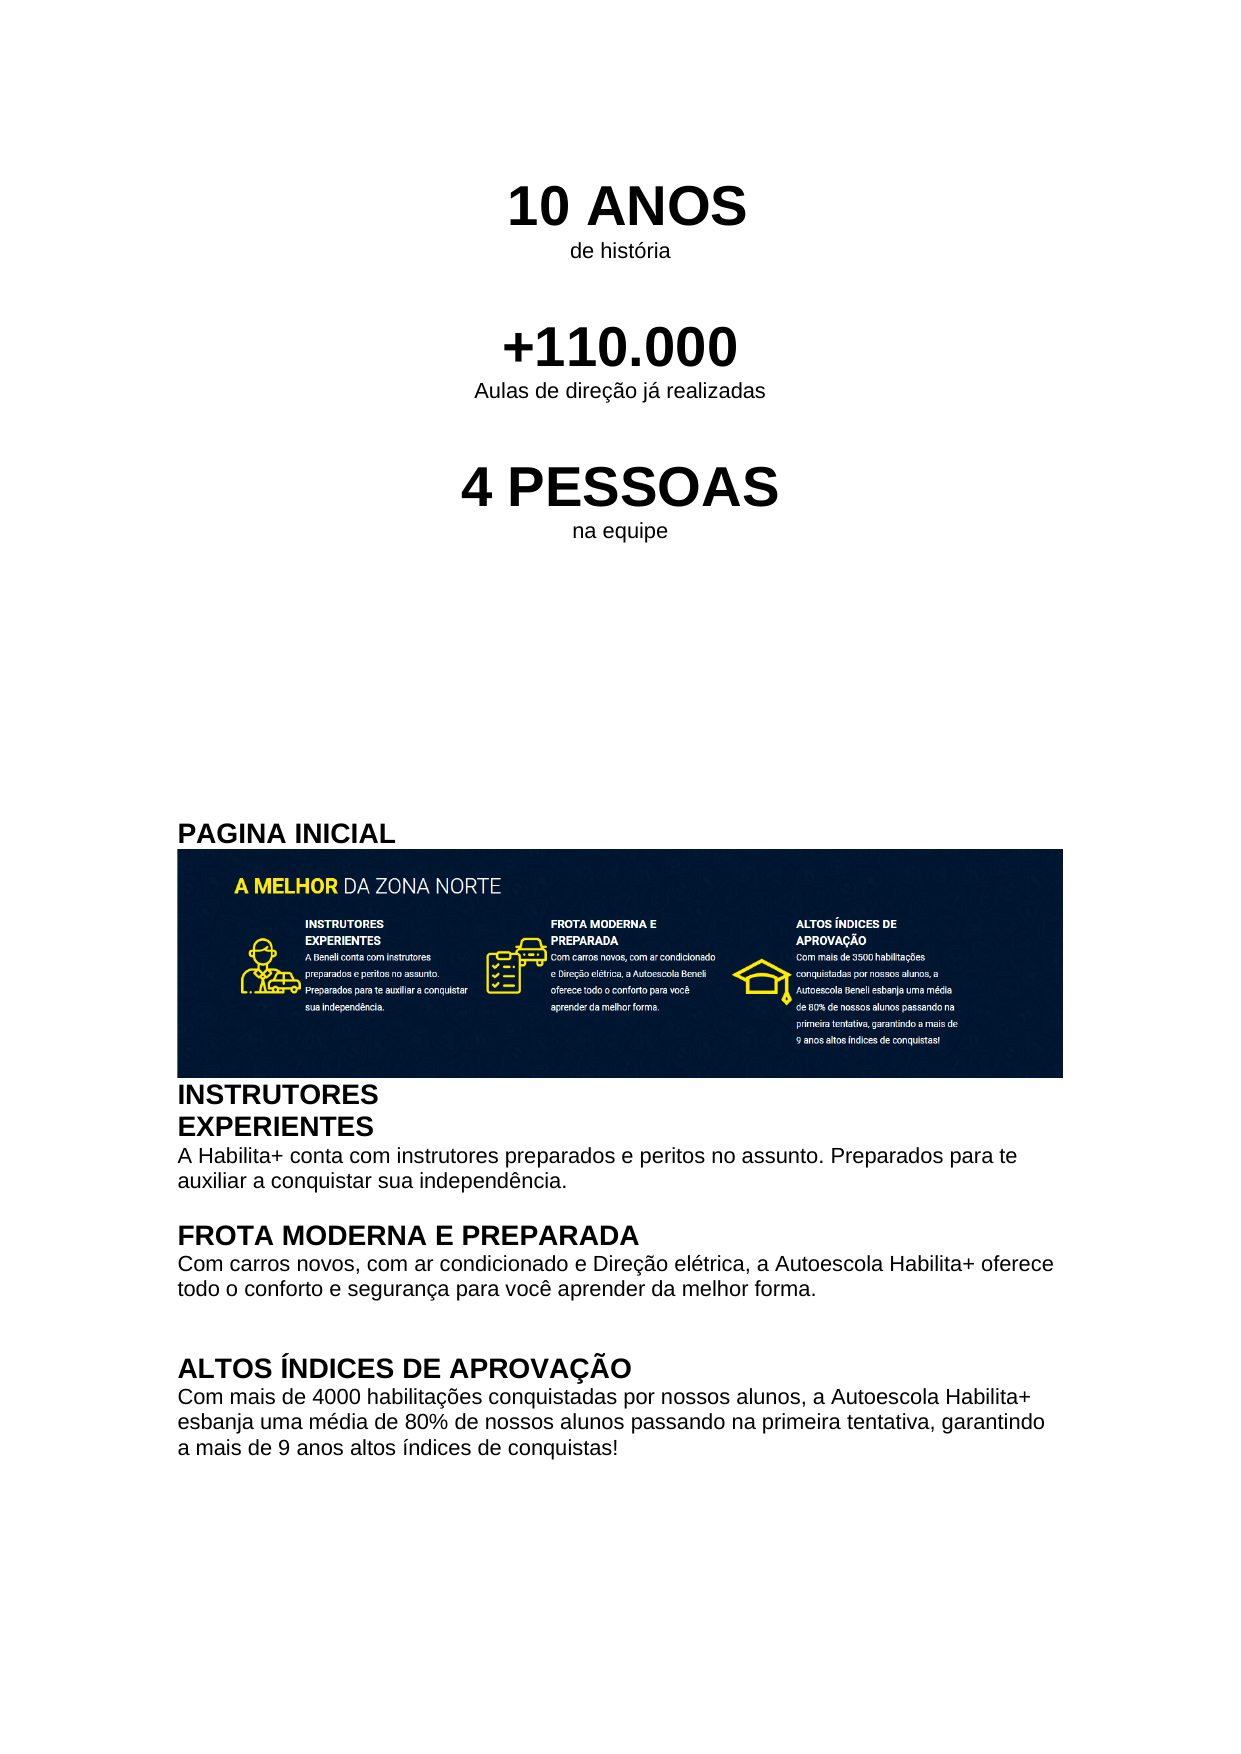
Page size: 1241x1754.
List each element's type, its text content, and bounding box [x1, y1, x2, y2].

subtitle FROTA MODERNA E PREPARADA [177, 1218, 1063, 1251]
text Com carros novos, com ar condicionado e Direção elétrica, a Autoescola Habilita+ oferece todo o conforto e segurança para você aprender da melhor forma. [177, 1251, 1063, 1301]
text Aulas de direção já realizadas [177, 378, 1063, 403]
subtitle 4 PESSOAS [177, 453, 1063, 518]
text Com mais de 4000 habilitações conquistadas por nossos alunos, a Autoescola Habilita+ esbanja uma média de 80% de nossos alunos passando na primeira tentativa, garantindo a mais de 9 anos altos índices de conquistas! [177, 1384, 1063, 1460]
text na equipe [177, 518, 1063, 543]
text pagina inicial [177, 817, 1063, 849]
picture [177, 849, 1063, 1078]
text INSTRUTORES EXPERIENTES [177, 1078, 1063, 1143]
text de história [177, 237, 1063, 263]
subtitle +110.000 [177, 313, 1063, 378]
text A Habilita+ conta com instrutores preparados e peritos no assunto. Preparados para te auxiliar a conquistar sua independência. [177, 1143, 1063, 1193]
subtitle 10 ANOS [177, 173, 1063, 237]
subtitle ALTOS ÍNDICES DE APROVAÇÃO [177, 1352, 1063, 1384]
